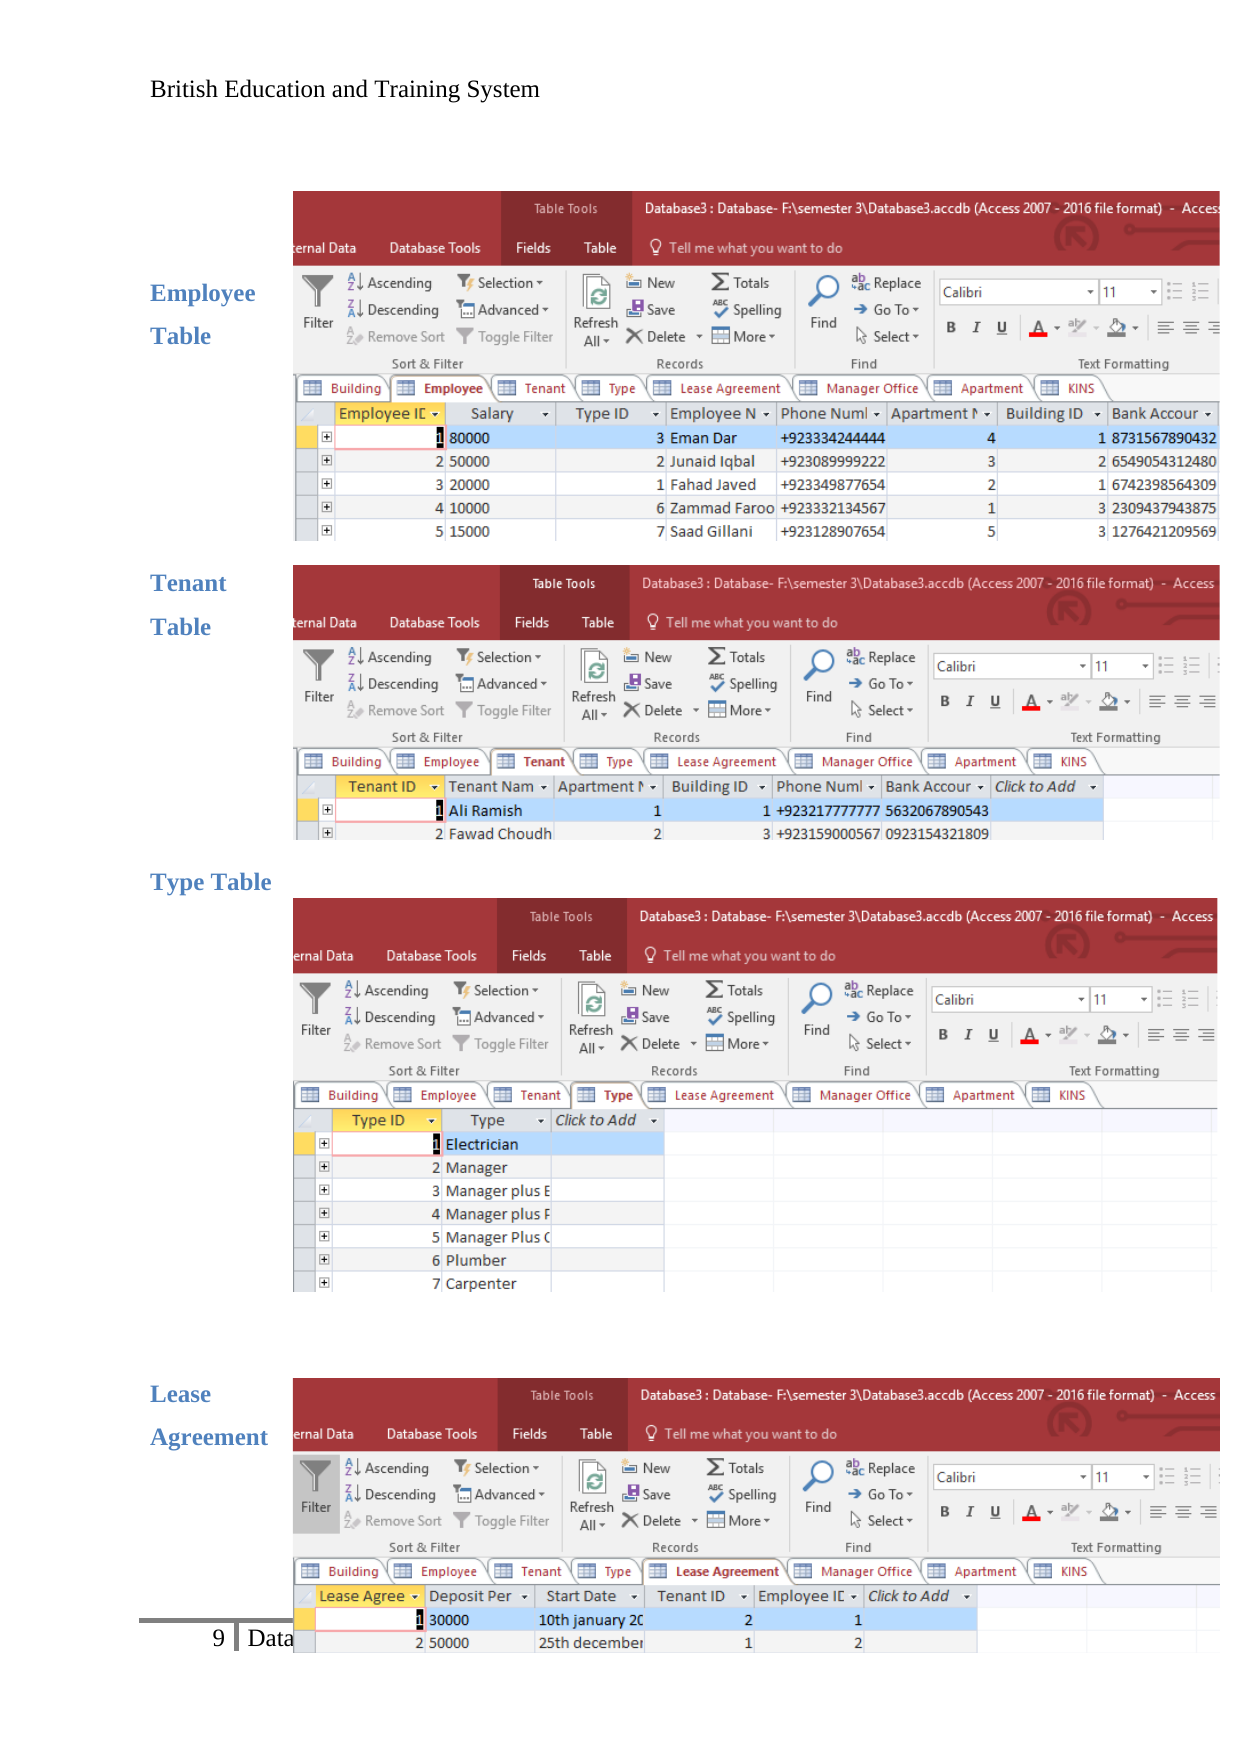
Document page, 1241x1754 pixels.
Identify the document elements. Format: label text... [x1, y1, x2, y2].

subtitle Lease Agreement [150, 1379, 292, 1451]
subtitle Type Table [150, 867, 1090, 896]
picture [293, 191, 1220, 541]
subtitle Tenant Table [150, 568, 293, 640]
subtitle Employee Table [150, 278, 293, 350]
picture [293, 565, 1220, 840]
picture [293, 898, 1218, 1292]
picture [292, 1378, 1220, 1653]
